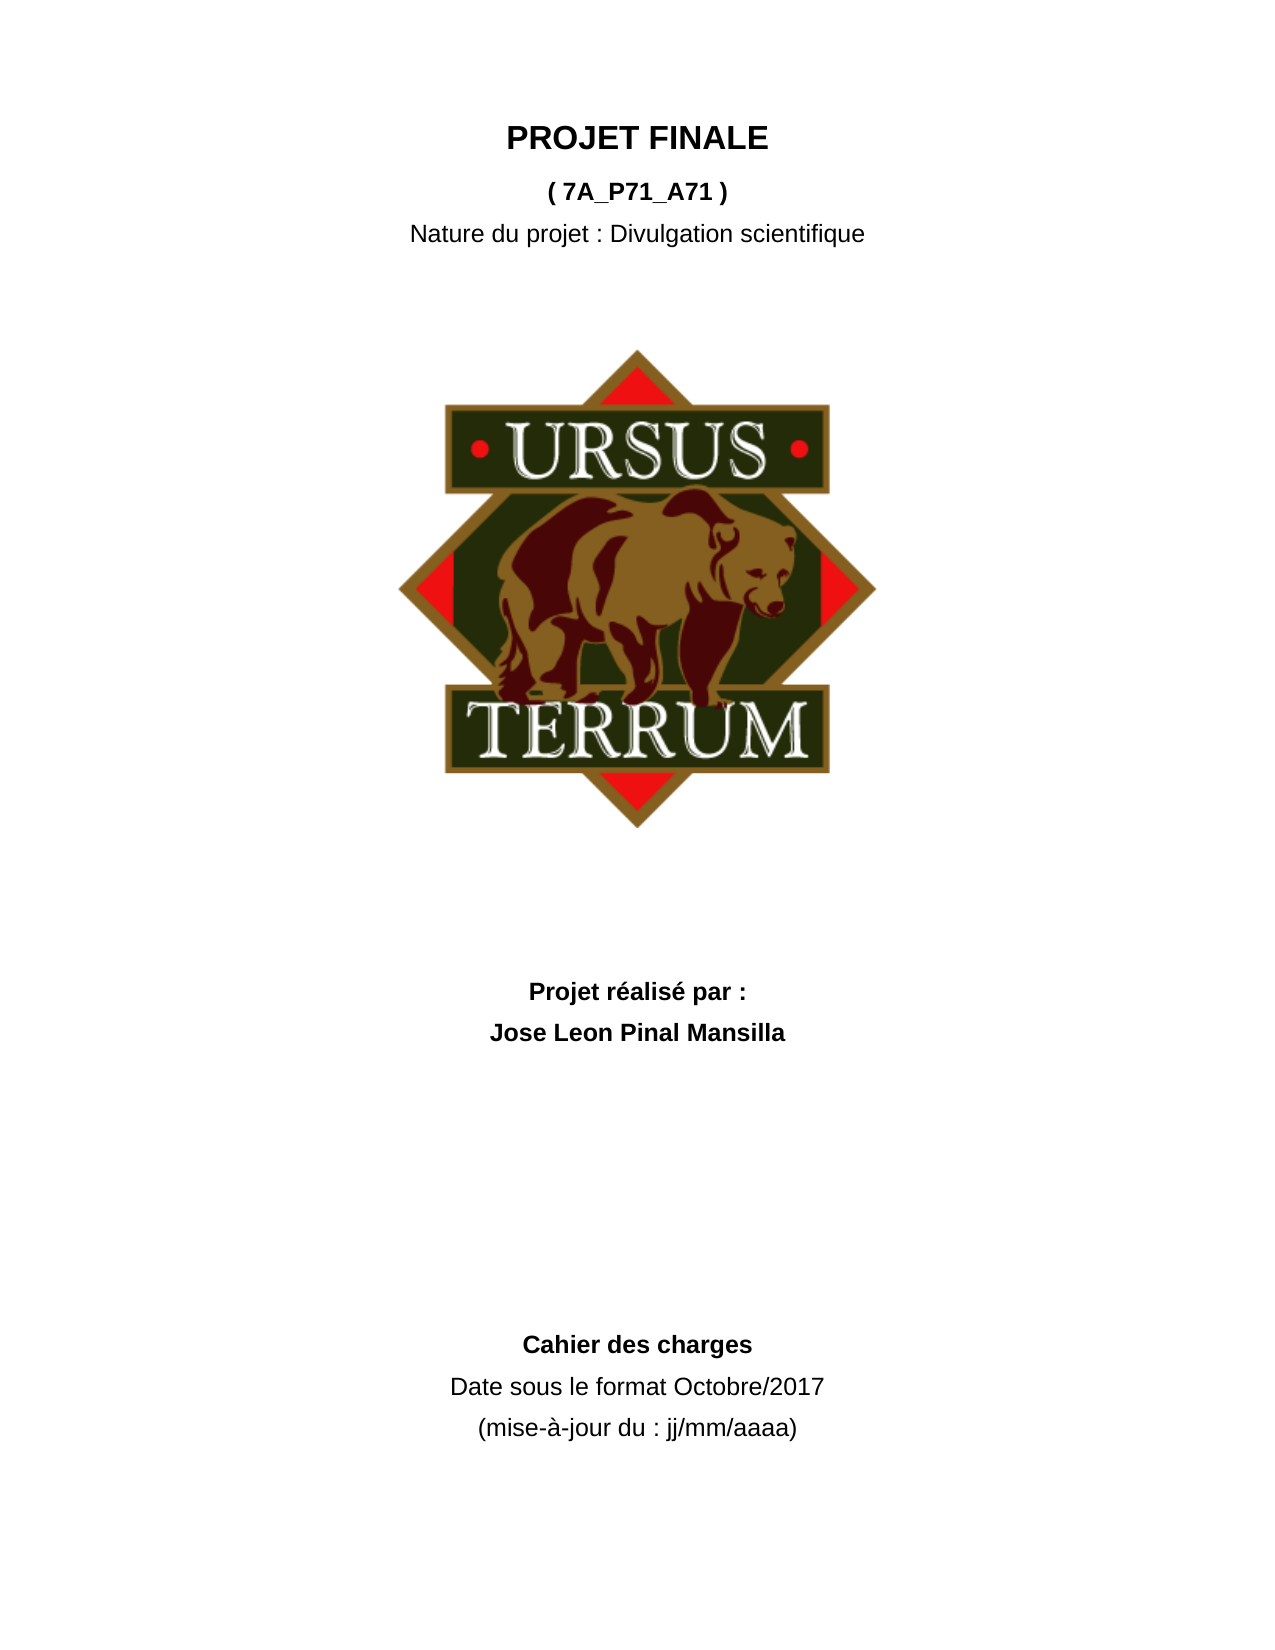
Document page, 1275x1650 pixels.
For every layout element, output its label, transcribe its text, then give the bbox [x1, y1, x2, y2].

text Cahier des charges [187, 1330, 1088, 1359]
text Projet réalisé par : [187, 977, 1088, 1006]
text Jose Leon Pinal Mansilla [187, 1018, 1088, 1047]
text (mise-à-jour du : jj/mm/aaaa) [187, 1413, 1088, 1442]
text Date sous le format Octobre/2017 [187, 1372, 1088, 1400]
text PROJET FINALE [187, 118, 1088, 157]
picture [390, 342, 885, 841]
text Nature du projet : Divulgation scientifique [187, 219, 1088, 247]
text ( 7A_P71_A71 ) [187, 177, 1088, 206]
